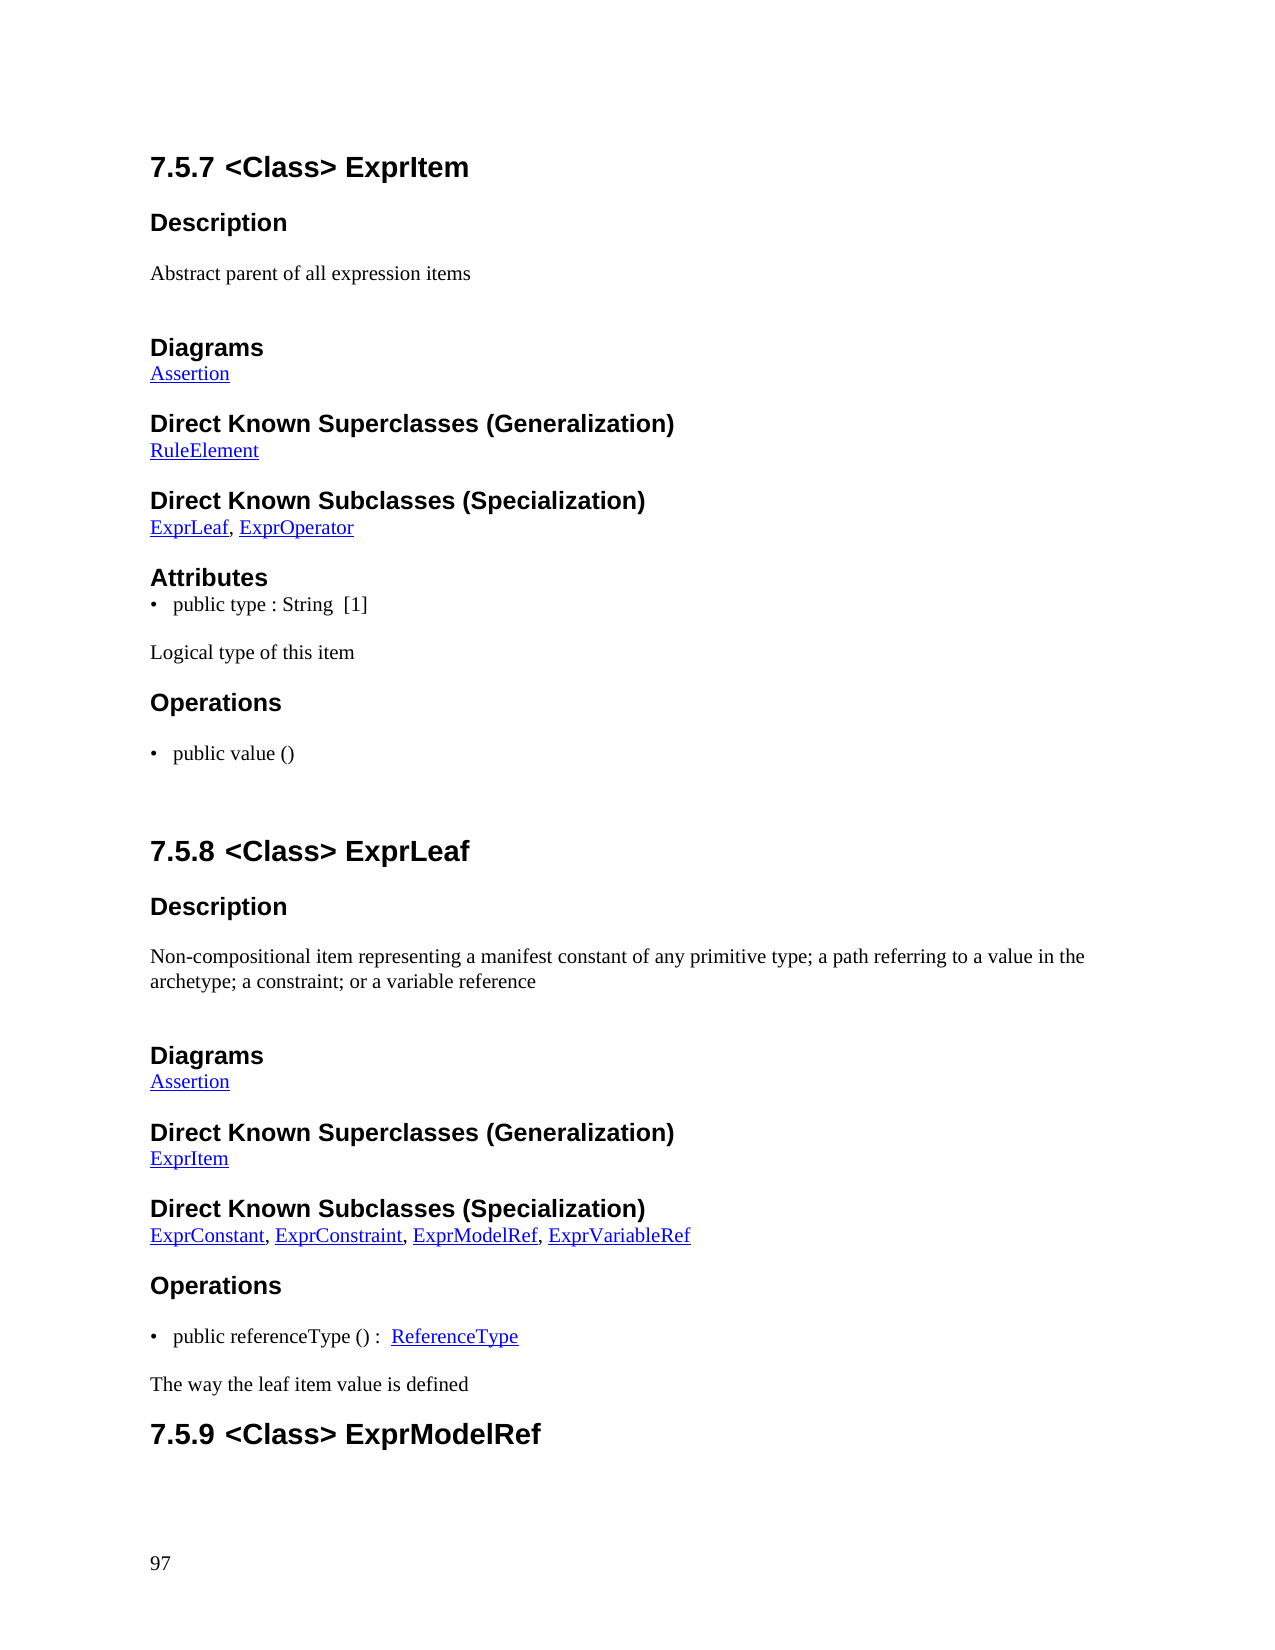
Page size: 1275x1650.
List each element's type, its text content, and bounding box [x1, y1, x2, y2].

subtitle <Class> ExprItem [150, 150, 1125, 183]
text Operations [150, 688, 1125, 717]
text Description [150, 208, 1125, 236]
text Assertion [150, 361, 1125, 385]
text RuleElement [150, 438, 1125, 462]
text Abstract parent of all expression items [150, 260, 1125, 284]
text Direct Known Subclasses (Specialization) [150, 1194, 1125, 1223]
text Diagrams [150, 1041, 1125, 1069]
text The way the leaf item value is defined [150, 1372, 1125, 1396]
text Attributes [150, 563, 1125, 592]
text • public referenceType () : ReferenceType [150, 1324, 1125, 1348]
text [150, 486, 1125, 515]
text Non-compositional item representing a manifest constant of any primitive type; a path referring to a value in the archetype; a constraint; or a variable reference [150, 944, 1125, 993]
text Direct Known Superclasses (Generalization) [150, 409, 1125, 438]
text ExprLeaf, ExprOperator [150, 515, 1125, 539]
text Direct Known Superclasses (Generalization) [150, 1118, 1125, 1146]
subtitle <Class> ExprLeaf [150, 834, 1125, 868]
text Assertion [150, 1069, 1125, 1093]
text Logical type of this item [150, 640, 1125, 664]
text ExprConstant, ExprConstraint, ExprModelRef, ExprVariableRef [150, 1223, 1125, 1247]
text ExprItem [150, 1146, 1125, 1170]
text • public value () [150, 741, 1125, 765]
text Diagrams [150, 333, 1125, 361]
subtitle <Class> ExprModelRef [150, 1417, 1125, 1451]
text • public type : String [1] [150, 592, 1125, 616]
text Operations [150, 1271, 1125, 1300]
text Description [150, 892, 1125, 920]
